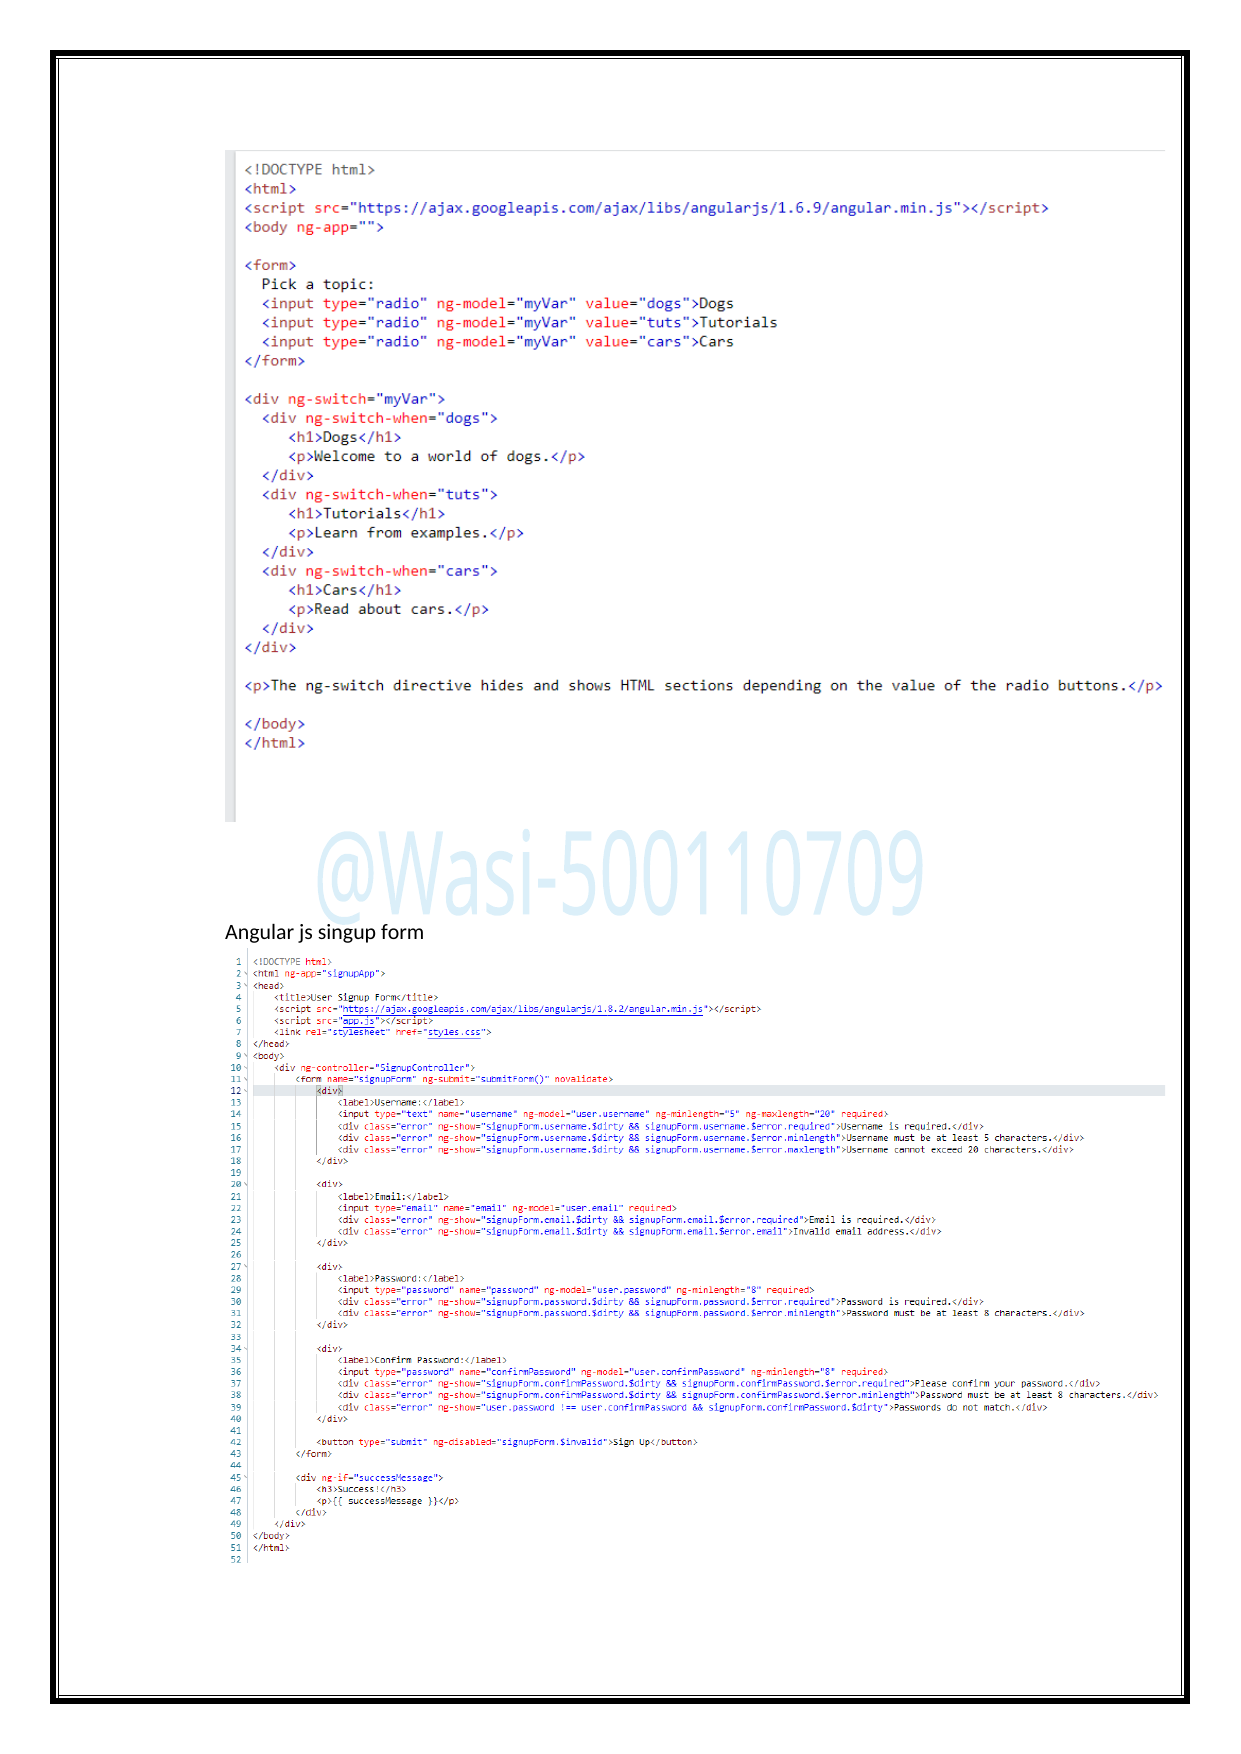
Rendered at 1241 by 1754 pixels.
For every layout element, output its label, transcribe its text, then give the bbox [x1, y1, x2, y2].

picture [225, 150, 1166, 822]
list Angular js singup form [225, 918, 1090, 944]
picture [225, 948, 1166, 1563]
